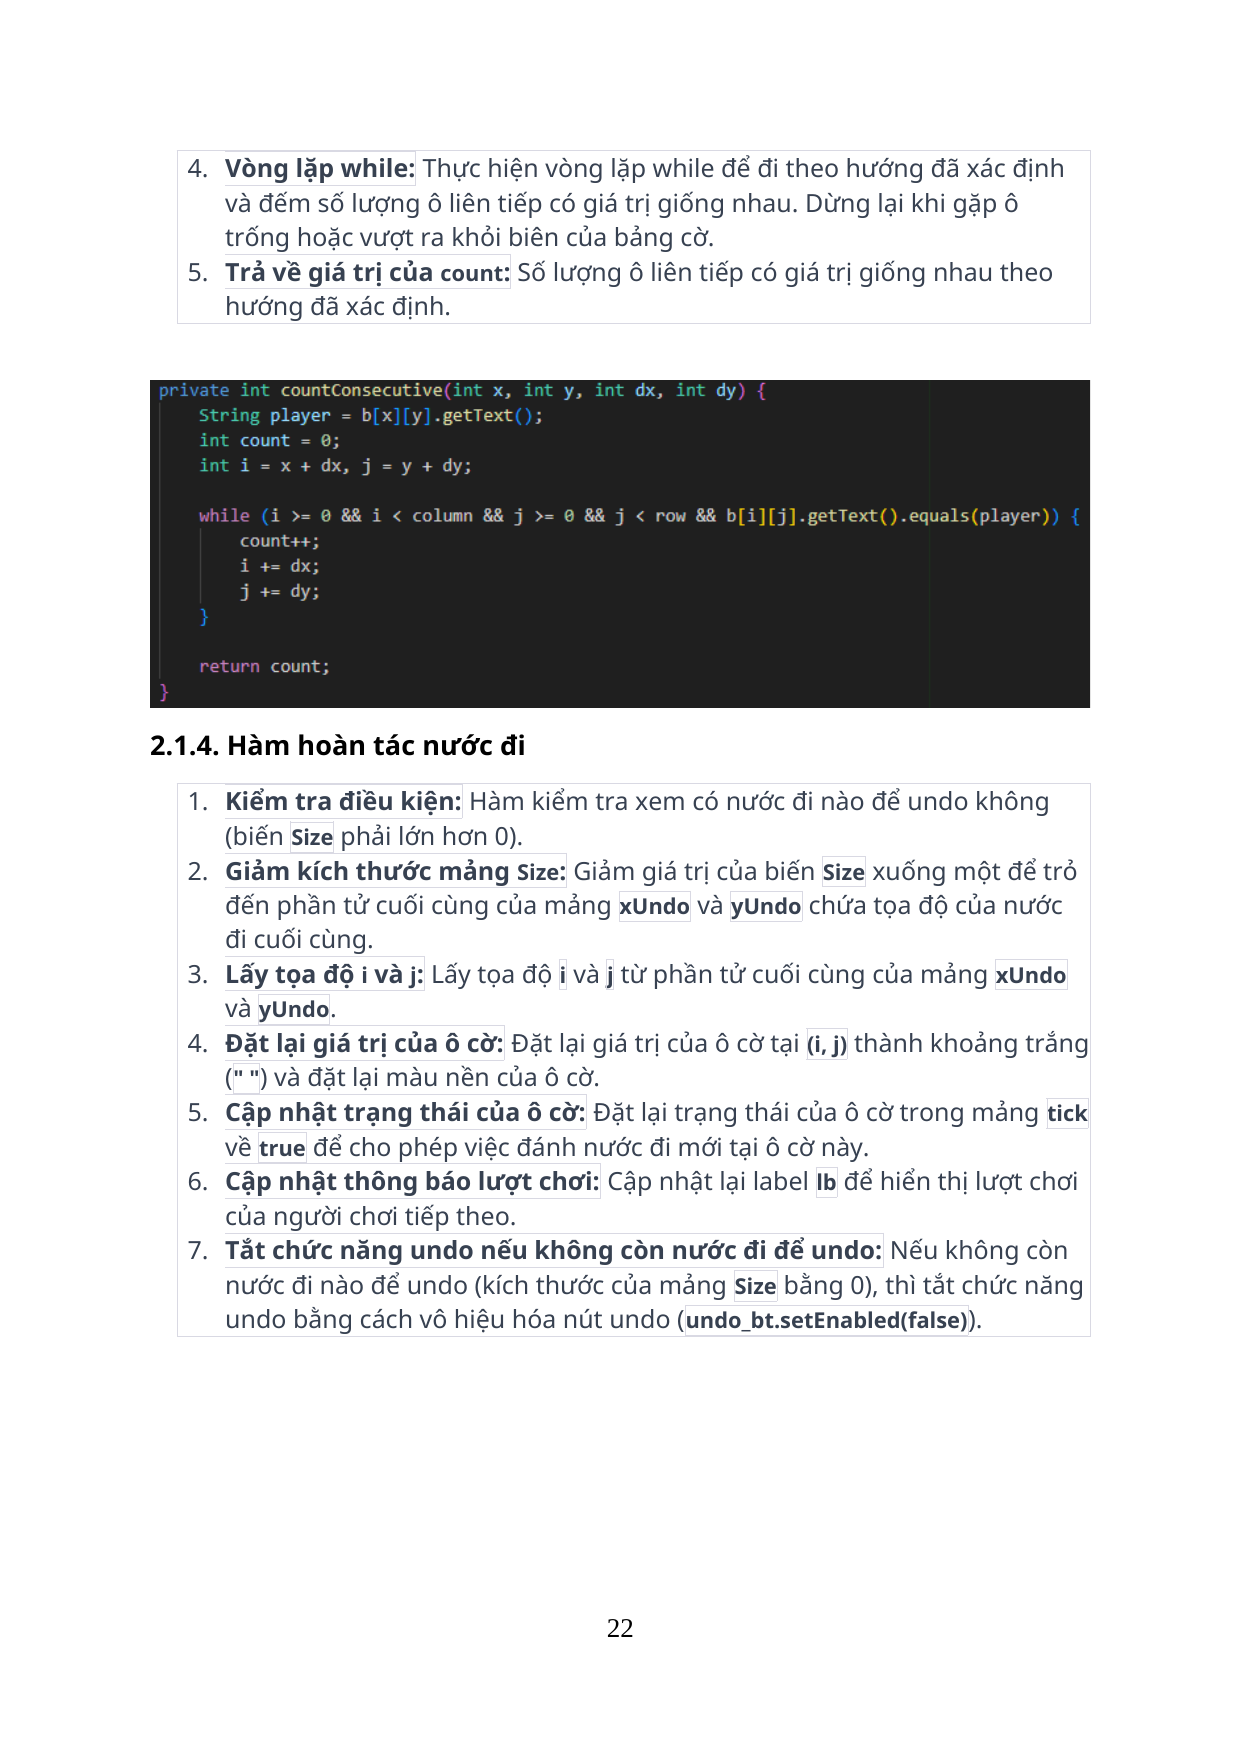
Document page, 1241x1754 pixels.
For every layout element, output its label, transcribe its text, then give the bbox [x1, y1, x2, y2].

list Đặt lại giá trị của ô cờ: Đặt lại giá trị của ô cờ tại (i, j) thành khoảng trắng (" ") và đặt lại màu nền của ô cờ. [178, 1024, 1090, 1094]
list Cập nhật trạng thái của ô cờ: Đặt lại trạng thái của ô cờ trong mảng tick về true để cho phép việc đánh nước đi mới tại ô cờ này. [178, 1094, 1090, 1163]
text 2.1.4. Hàm hoàn tác nước đi [150, 726, 1090, 763]
list Trả về giá trị của count: Số lượng ô liên tiếp có giá trị giống nhau theo hướng đã xác định. [178, 253, 1090, 323]
list Giảm kích thước mảng Size: Giảm giá trị của biến Size xuống một để trỏ đến phần tử cuối cùng của mảng xUndo và yUndo chứa tọa độ của nước đi cuối cùng. [178, 852, 1090, 955]
list Lấy tọa độ i và j: Lấy tọa độ i và j từ phần tử cuối cùng của mảng xUndo và yUndo. [178, 955, 1090, 1024]
list Kiểm tra điều kiện: Hàm kiểm tra xem có nước đi nào để undo không (biến Size phải lớn hơn 0). [178, 784, 1090, 852]
list Tắt chức năng undo nếu không còn nước đi để undo: Nếu không còn nước đi nào để undo (kích thước của mảng Size bằng 0), thì tắt chức năng undo bằng cách vô hiệu hóa nút undo (undo_bt.setEnabled(false)). [178, 1232, 1090, 1336]
list Vòng lặp while: Thực hiện vòng lặp while để đi theo hướng đã xác định và đếm số lượng ô liên tiếp có giá trị giống nhau. Dừng lại khi gặp ô trống hoặc vượt ra khỏi biên của bảng cờ. [178, 151, 1090, 253]
picture [150, 380, 1091, 708]
list Cập nhật thông báo lượt chơi: Cập nhật lại label lb để hiển thị lượt chơi của người chơi tiếp theo. [178, 1163, 1090, 1232]
